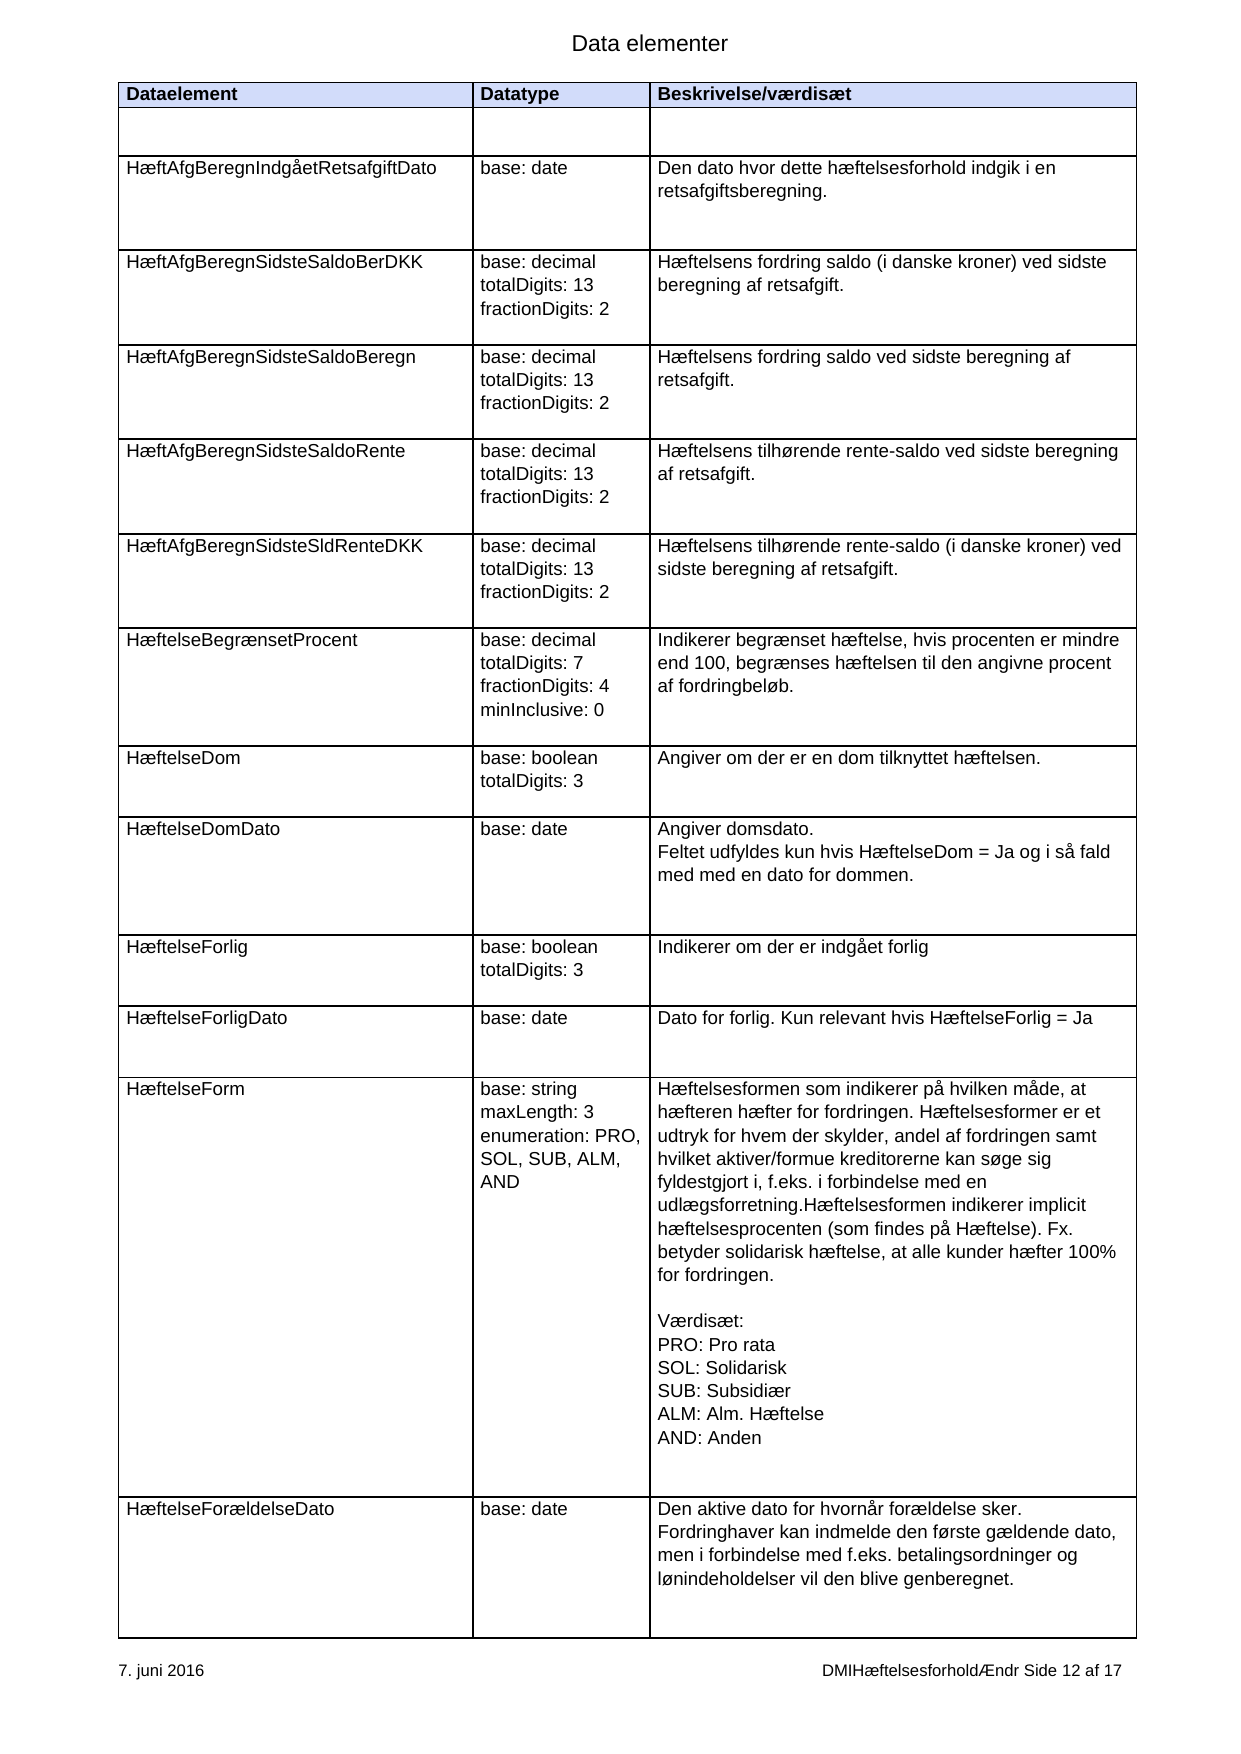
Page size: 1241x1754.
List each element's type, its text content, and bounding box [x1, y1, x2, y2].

table_cell Hæftelsens tilhørende rente-saldo ved sidste beregning af retsafgift. [651, 440, 1136, 533]
table_cell base: decimal totalDigits: 13 fractionDigits: 2 [474, 346, 649, 438]
table_cell HæftelseDom [119, 747, 472, 816]
table_cell HæftelseBegrænsetProcent [119, 629, 472, 745]
table_cell HæftAfgBeregnIndgåetRetsafgiftDato [119, 157, 472, 249]
table_cell HæftelseForm [119, 1078, 472, 1496]
table_cell Den aktive dato for hvornår forældelse sker. Fordringhaver kan indmelde den første gældende dato, men i forbindelse med f.eks. betalingsordninger og lønindeholdelser vil den blive genberegnet. [651, 1498, 1136, 1637]
table_cell Indikerer om der er indgået forlig [651, 936, 1136, 1005]
table_cell Angiver domsdato. Feltet udfyldes kun hvis HæftelseDom = Ja og i så fald med med en dato for dommen. [651, 818, 1136, 934]
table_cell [474, 108, 649, 155]
table_cell base: decimal totalDigits: 13 fractionDigits: 2 [474, 251, 649, 344]
table_cell Dato for forlig. Kun relevant hvis HæftelseForlig = Ja [651, 1007, 1136, 1076]
table_header Dataelement [119, 83, 472, 107]
table_cell base: date [474, 1498, 649, 1637]
table_cell Hæftelsens tilhørende rente-saldo (i danske kroner) ved sidste beregning af retsafgift. [651, 535, 1136, 627]
table_cell base: date [474, 157, 649, 249]
table_cell HæftAfgBeregnSidsteSaldoBeregn [119, 346, 472, 438]
table_cell base: decimal totalDigits: 7 fractionDigits: 4 minInclusive: 0 [474, 629, 649, 745]
table_cell Hæftelsens fordring saldo ved sidste beregning af retsafgift. [651, 346, 1136, 438]
table_cell HæftAfgBeregnSidsteSaldoBerDKK [119, 251, 472, 344]
table_cell Den dato hvor dette hæftelsesforhold indgik i en retsafgiftsberegning. [651, 157, 1136, 249]
table_cell HæftelseDomDato [119, 818, 472, 934]
table_cell base: date [474, 1007, 649, 1076]
table_cell base: boolean totalDigits: 3 [474, 747, 649, 816]
table_cell HæftAfgBeregnSidsteSaldoRente [119, 440, 472, 533]
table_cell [651, 108, 1136, 155]
table_cell base: string maxLength: 3 enumeration: PRO, SOL, SUB, ALM, AND [474, 1078, 649, 1496]
table_header Datatype [474, 83, 649, 107]
table_cell base: decimal totalDigits: 13 fractionDigits: 2 [474, 535, 649, 627]
table_cell base: decimal totalDigits: 13 fractionDigits: 2 [474, 440, 649, 533]
table_cell HæftelseForligDato [119, 1007, 472, 1076]
table_cell HæftAfgBeregnSidsteSldRenteDKK [119, 535, 472, 627]
table_cell base: boolean totalDigits: 3 [474, 936, 649, 1005]
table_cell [119, 108, 472, 155]
table_cell Indikerer begrænset hæftelse, hvis procenten er mindre end 100, begrænses hæftelsen til den angivne procent af fordringbeløb. [651, 629, 1136, 745]
table_cell Hæftelsens fordring saldo (i danske kroner) ved sidste beregning af retsafgift. [651, 251, 1136, 344]
table_cell HæftelseForældelseDato [119, 1498, 472, 1637]
table_cell Angiver om der er en dom tilknyttet hæftelsen. [651, 747, 1136, 816]
table_cell base: date [474, 818, 649, 934]
table_header Beskrivelse/værdisæt [651, 83, 1136, 107]
table_cell HæftelseForlig [119, 936, 472, 1005]
table_cell Hæftelsesformen som indikerer på hvilken måde, at hæfteren hæfter for fordringen. Hæftelsesformer er et udtryk for hvem der skylder, andel af fordringen samt hvilket aktiver/formue kreditorerne kan søge sig fyldestgjort i, f.eks. i forbindelse med en udlægsforretning.Hæftelsesformen indikerer implicit hæftelsesprocenten (som findes på Hæftelse). Fx. betyder solidarisk hæftelse, at alle kunder hæfter 100% for fordringen. Værdisæt: PRO: Pro rata SOL: Solidarisk SUB: Subsidiær ALM: Alm. Hæftelse AND: Anden [651, 1078, 1136, 1496]
